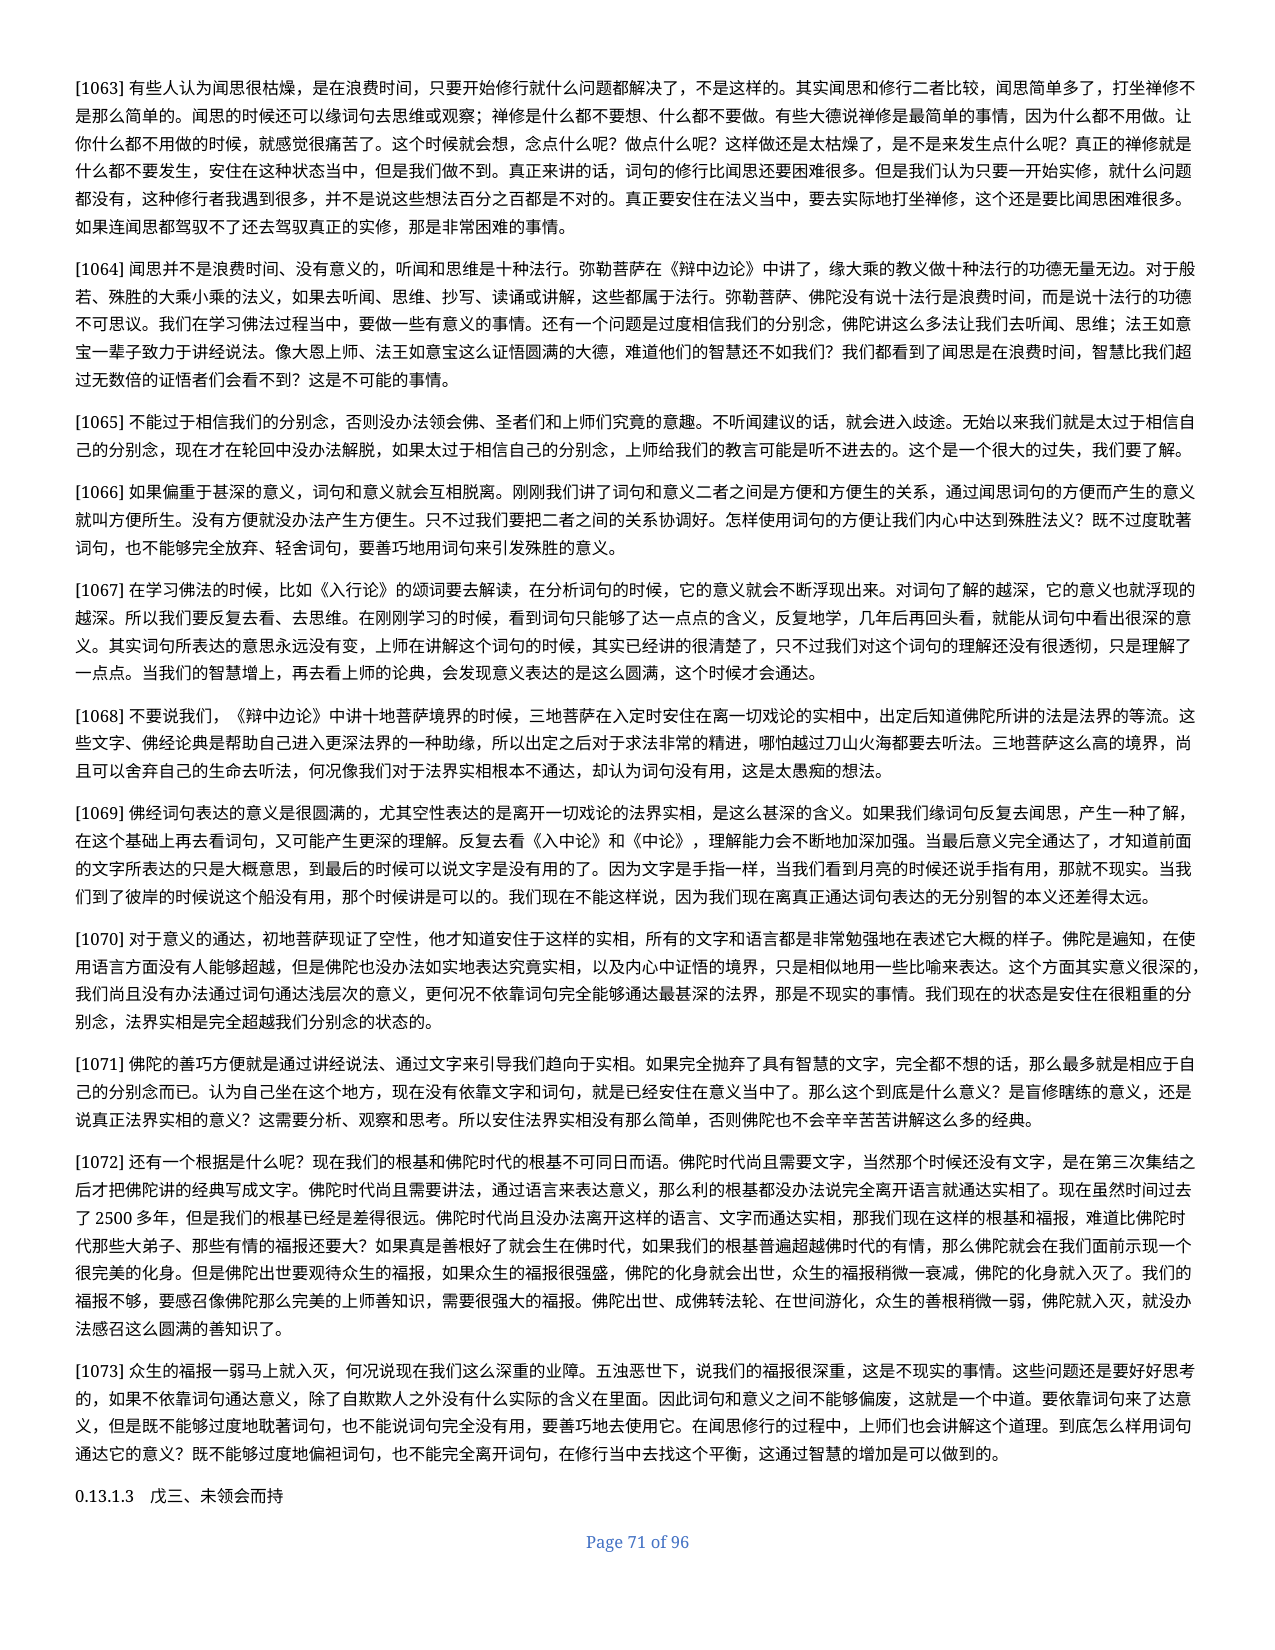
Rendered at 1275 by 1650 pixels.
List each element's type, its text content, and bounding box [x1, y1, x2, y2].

text [1066] 如果偏重于甚深的意义，词句和意义就会互相脱离。刚刚我们讲了词句和意义二者之间是方便和方便生的关系，通过闻思词句的方便而产生的意义就叫方便所生。没有方便就没办法产生方便生。只不过我们要把二者之间的关系协调好。怎样使用词句的方便让我们内心中达到殊胜法义？既不过度耽著词句，也不能够完全放弃、轻舍词句，要善巧地用词句来引发殊胜的意义。 [75, 479, 1200, 559]
text [1065] 不能过于相信我们的分别念，否则没办法领会佛、圣者们和上师们究竟的意趣。不听闻建议的话，就会进入歧途。无始以来我们就是太过于相信自己的分别念，现在才在轮回中没办法解脱，如果太过于相信自己的分别念，上师给我们的教言可能是听不进去的。这个是一个很大的过失，我们要了解。 [75, 409, 1200, 461]
text [1069] 佛经词句表达的意义是很圆满的，尤其空性表达的是离开一切戏论的法界实相，是这么甚深的含义。如果我们缘词句反复去闻思，产生一种了解，在这个基础上再去看词句，又可能产生更深的理解。反复去看《入中论》和《中论》，理解能力会不断地加深加强。当最后意义完全通达了，才知道前面的文字所表达的只是大概意思，到最后的时候可以说文字是没有用的了。因为文字是手指一样，当我们看到月亮的时候还说手指有用，那就不现实。当我们到了彼岸的时候说这个船没有用，那个时候讲是可以的。我们现在不能这样说，因为我们现在离真正通达词句表达的无分别智的本义还差得太远。 [75, 800, 1200, 908]
text [1067] 在学习佛法的时候，比如《入行论》的颂词要去解读，在分析词句的时候，它的意义就会不断浮现出来。对词句了解的越深，它的意义也就浮现的越深。所以我们要反复去看、去思维。在刚刚学习的时候，看到词句只能够了达一点点的含义，反复地学，几年后再回头看，就能从词句中看出很深的意义。其实词句所表达的意思永远没有变，上师在讲解这个词句的时候，其实已经讲的很清楚了，只不过我们对这个词句的理解还没有很透彻，只是理解了一点点。当我们的智慧增上，再去看上师的论典，会发现意义表达的是这么圆满，这个时候才会通达。 [75, 577, 1200, 684]
text [1073] 众生的福报一弱马上就入灭，何况说现在我们这么深重的业障。五浊恶世下，说我们的福报很深重，这是不现实的事情。这些问题还是要好好思考的，如果不依靠词句通达意义，除了自欺欺人之外没有什么实际的含义在里面。因此词句和意义之间不能够偏废，这就是一个中道。要依靠词句来了达意义，但是既不能够过度地耽著词句，也不能说词句完全没有用，要善巧地去使用它。在闻思修行的过程中，上师们也会讲解这个道理。到底怎么样用词句通达它的意义？既不能够过度地偏袒词句，也不能完全离开词句，在修行当中去找这个平衡，这通过智慧的增加是可以做到的。 [75, 1358, 1200, 1465]
text [1070] 对于意义的通达，初地菩萨现证了空性，他才知道安住于这样的实相，所有的文字和语言都是非常勉强地在表述它大概的样子。佛陀是遍知，在使用语言方面没有人能够超越，但是佛陀也没办法如实地表达究竟实相，以及内心中证悟的境界，只是相似地用一些比喻来表达。这个方面其实意义很深的，我们尚且没有办法通过词句通达浅层次的意义，更何况不依靠词句完全能够通达最甚深的法界，那是不现实的事情。我们现在的状态是安住在很粗重的分别念，法界实相是完全超越我们分别念的状态的。 [75, 926, 1200, 1033]
text [1063] 有些人认为闻思很枯燥，是在浪费时间，只要开始修行就什么问题都解决了，不是这样的。其实闻思和修行二者比较，闻思简单多了，打坐禅修不是那么简单的。闻思的时候还可以缘词句去思维或观察；禅修是什么都不要想、什么都不要做。有些大德说禅修是最简单的事情，因为什么都不用做。让你什么都不用做的时候，就感觉很痛苦了。这个时候就会想，念点什么呢？做点什么呢？这样做还是太枯燥了，是不是来发生点什么呢？真正的禅修就是什么都不要发生，安住在这种状态当中，但是我们做不到。真正来讲的话，词句的修行比闻思还要困难很多。但是我们认为只要一开始实修，就什么问题都没有，这种修行者我遇到很多，并不是说这些想法百分之百都是不对的。真正要安住在法义当中，要去实际地打坐禅修，这个还是要比闻思困难很多。如果连闻思都驾驭不了还去驾驭真正的实修，那是非常困难的事情。 [75, 75, 1200, 238]
text [1072] 还有一个根据是什么呢？现在我们的根基和佛陀时代的根基不可同日而语。佛陀时代尚且需要文字，当然那个时候还没有文字，是在第三次集结之后才把佛陀讲的经典写成文字。佛陀时代尚且需要讲法，通过语言来表达意义，那么利的根基都没办法说完全离开语言就通达实相了。现在虽然时间过去了2500多年，但是我们的根基已经是差得很远。佛陀时代尚且没办法离开这样的语言、文字而通达实相，那我们现在这样的根基和福报，难道比佛陀时代那些大弟子、那些有情的福报还要大？如果真是善根好了就会生在佛时代，如果我们的根基普遍超越佛时代的有情，那么佛陀就会在我们面前示现一个很完美的化身。但是佛陀出世要观待众生的福报，如果众生的福报很强盛，佛陀的化身就会出世，众生的福报稍微一衰减，佛陀的化身就入灭了。我们的福报不够，要感召像佛陀那么完美的上师善知识，需要很强大的福报。佛陀出世、成佛转法轮、在世间游化，众生的善根稍微一弱，佛陀就入灭，就没办法感召这么圆满的善知识了。 [75, 1149, 1200, 1340]
text [1071] 佛陀的善巧方便就是通过讲经说法、通过文字来引导我们趋向于实相。如果完全抛弃了具有智慧的文字，完全都不想的话，那么最多就是相应于自己的分别念而已。认为自己坐在这个地方，现在没有依靠文字和词句，就是已经安住在意义当中了。那么这个到底是什么意义？是盲修瞎练的意义，还是说真正法界实相的意义？这需要分析、观察和思考。所以安住法界实相没有那么简单，否则佛陀也不会辛辛苦苦讲解这么多的经典。 [75, 1051, 1200, 1131]
text [1068] 不要说我们，《辩中边论》中讲十地菩萨境界的时候，三地菩萨在入定时安住在离一切戏论的实相中，出定后知道佛陀所讲的法是法界的等流。这些文字、佛经论典是帮助自己进入更深法界的一种助缘，所以出定之后对于求法非常的精进，哪怕越过刀山火海都要去听法。三地菩萨这么高的境界，尚且可以舍弃自己的生命去听法，何况像我们对于法界实相根本不通达，却认为词句没有用，这是太愚痴的想法。 [75, 703, 1200, 782]
text [1064] 闻思并不是浪费时间、没有意义的，听闻和思维是十种法行。弥勒菩萨在《辩中边论》中讲了，缘大乘的教义做十种法行的功德无量无边。对于般若、殊胜的大乘小乘的法义，如果去听闻、思维、抄写、读诵或讲解，这些都属于法行。弥勒菩萨、佛陀没有说十法行是浪费时间，而是说十法行的功德不可思议。我们在学习佛法过程当中，要做一些有意义的事情。还有一个问题是过度相信我们的分别念，佛陀讲这么多法让我们去听闻、思维；法王如意宝一辈子致力于讲经说法。像大恩上师、法王如意宝这么证悟圆满的大德，难道他们的智慧还不如我们？我们都看到了闻思是在浪费时间，智慧比我们超过无数倍的证悟者们会看不到？这是不可能的事情。 [75, 256, 1200, 391]
